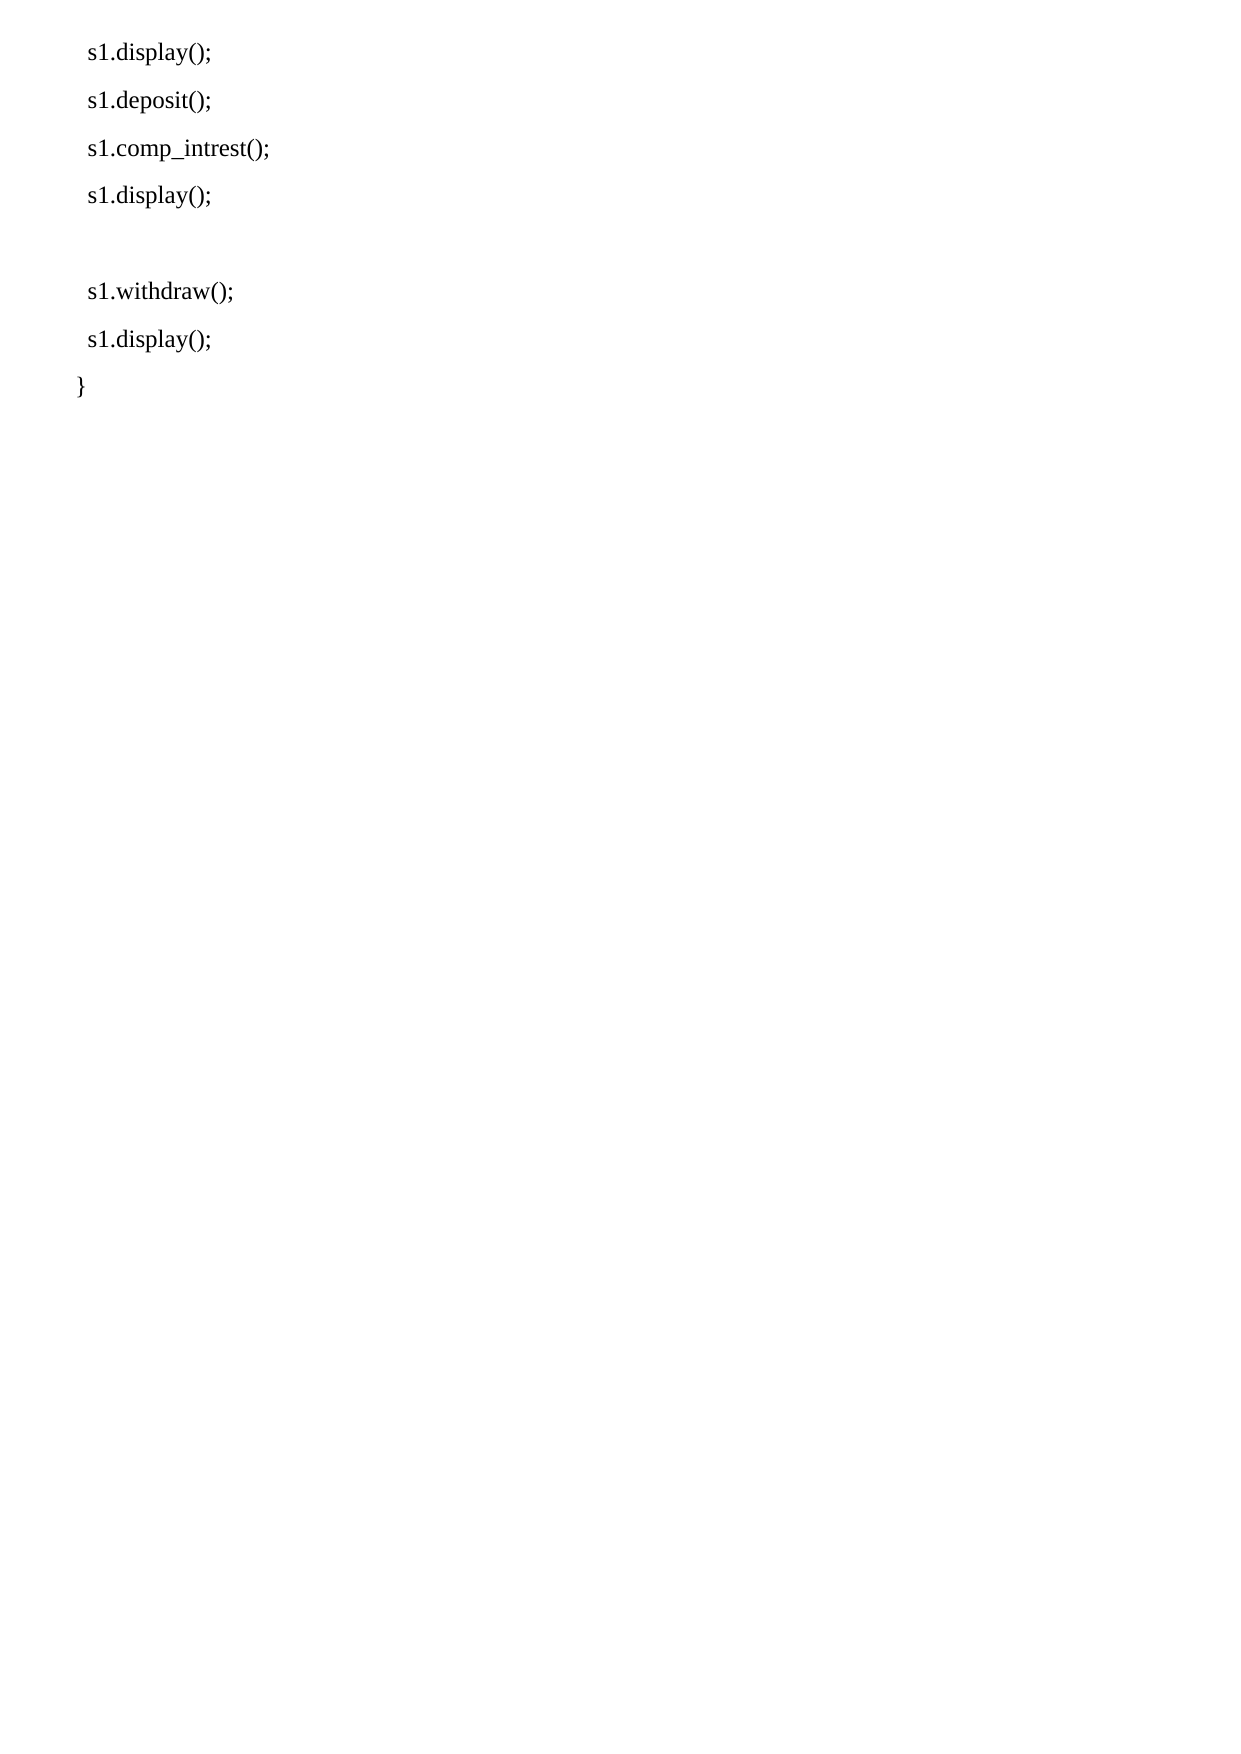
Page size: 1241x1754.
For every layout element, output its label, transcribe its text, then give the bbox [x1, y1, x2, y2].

text s1.comp_intrest(); [75, 133, 1165, 162]
text s1.withdraw(); [75, 276, 1165, 305]
text s1.deposit(); [75, 85, 1165, 114]
text s1.display(); [75, 181, 1165, 209]
text } [75, 371, 1165, 400]
text s1.display(); [75, 324, 1165, 352]
text s1.display(); [75, 37, 1165, 66]
